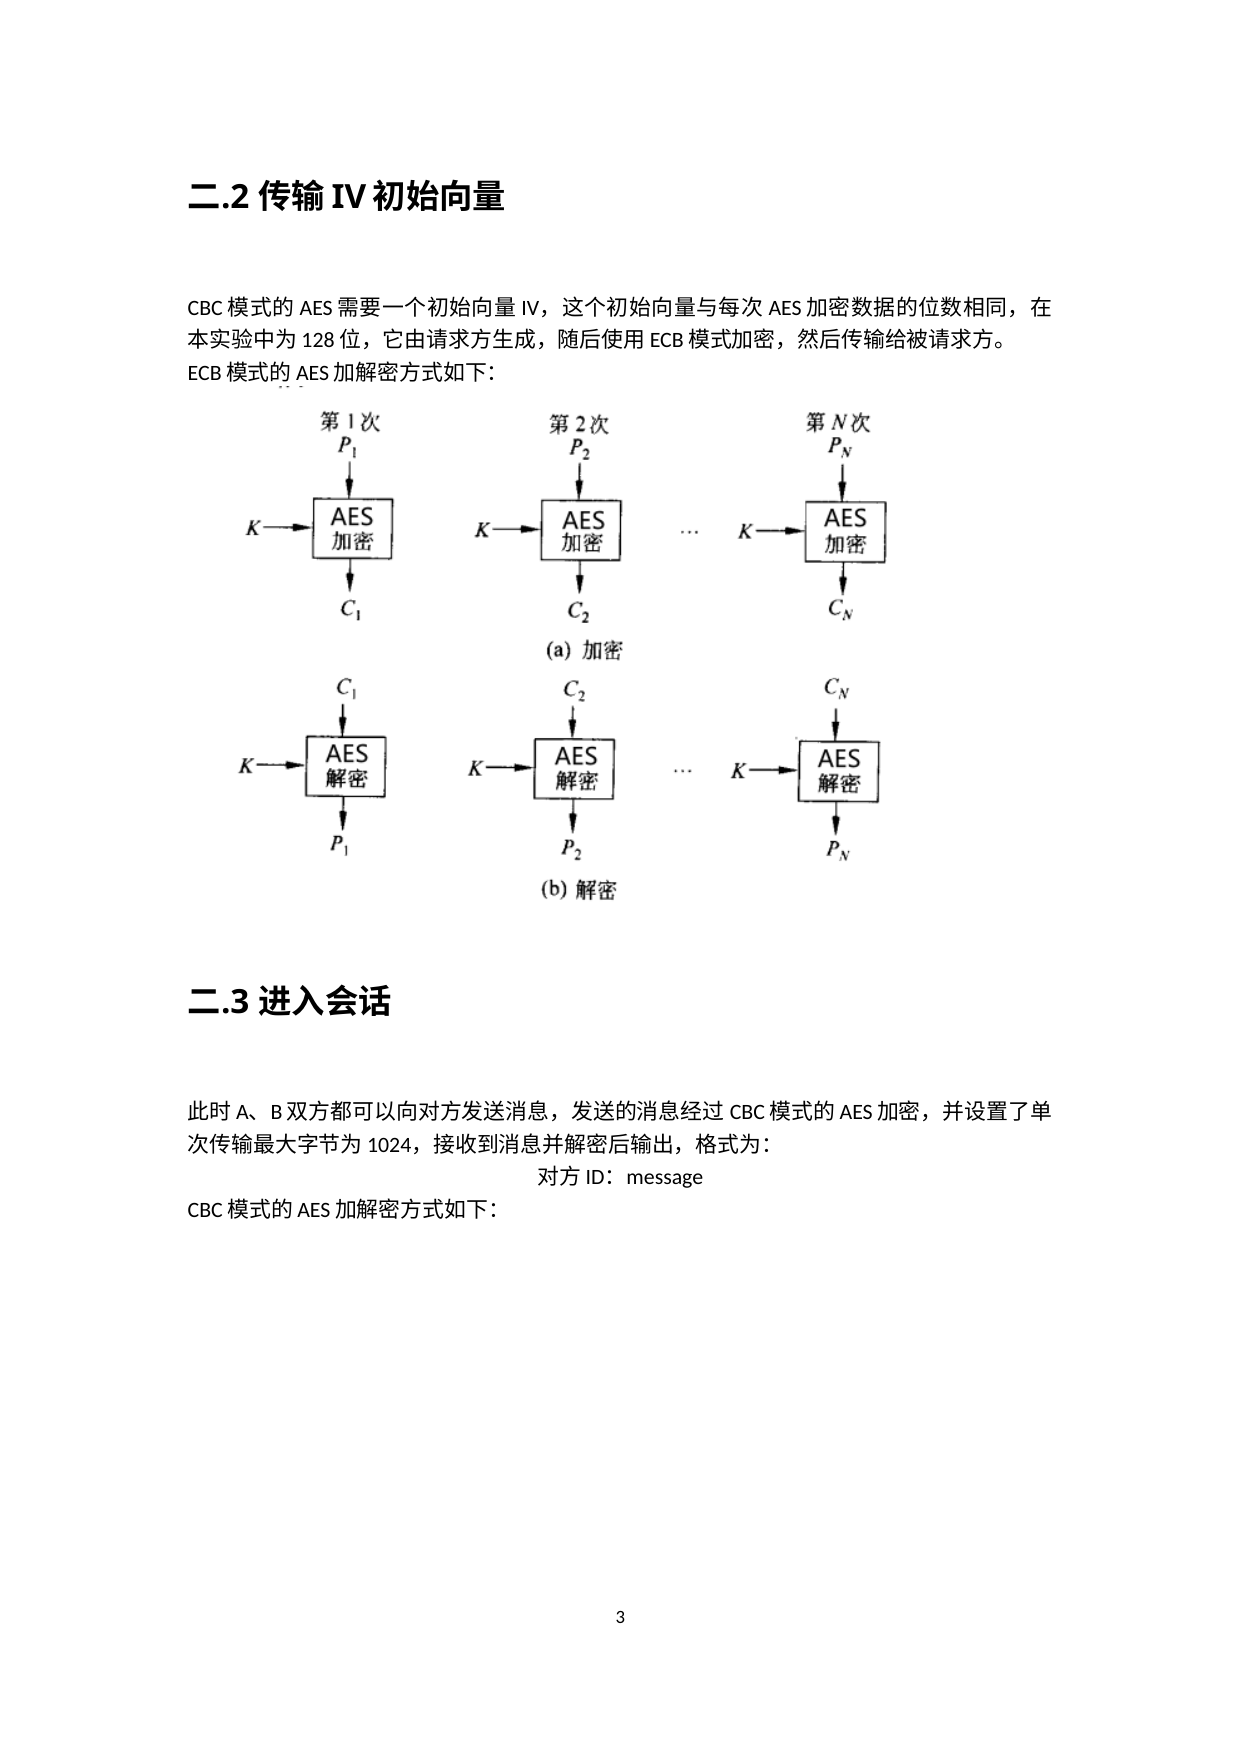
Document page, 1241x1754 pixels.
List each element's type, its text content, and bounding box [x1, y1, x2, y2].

subtitle 进入会话 [187, 966, 1053, 1031]
text 此时A、B双方都可以向对方发送消息，发送的消息经过CBC模式的AES加密，并设置了单次传输最大字节为1024，接收到消息并解密后输出，格式为： [187, 1094, 1053, 1159]
text ECB模式的AES加解密方式如下： [187, 354, 1053, 387]
picture [223, 386, 1017, 920]
subtitle 传输IV初始向量 [187, 162, 1053, 227]
text CBC模式的AES加解密方式如下： [187, 1191, 1053, 1224]
text CBC模式的AES需要一个初始向量IV，这个初始向量与每次AES加密数据的位数相同，在本实验中为128位，它由请求方生成，随后使用ECB模式加密，然后传输给被请求方。 [187, 289, 1053, 354]
text 对方ID：message [187, 1159, 1053, 1191]
